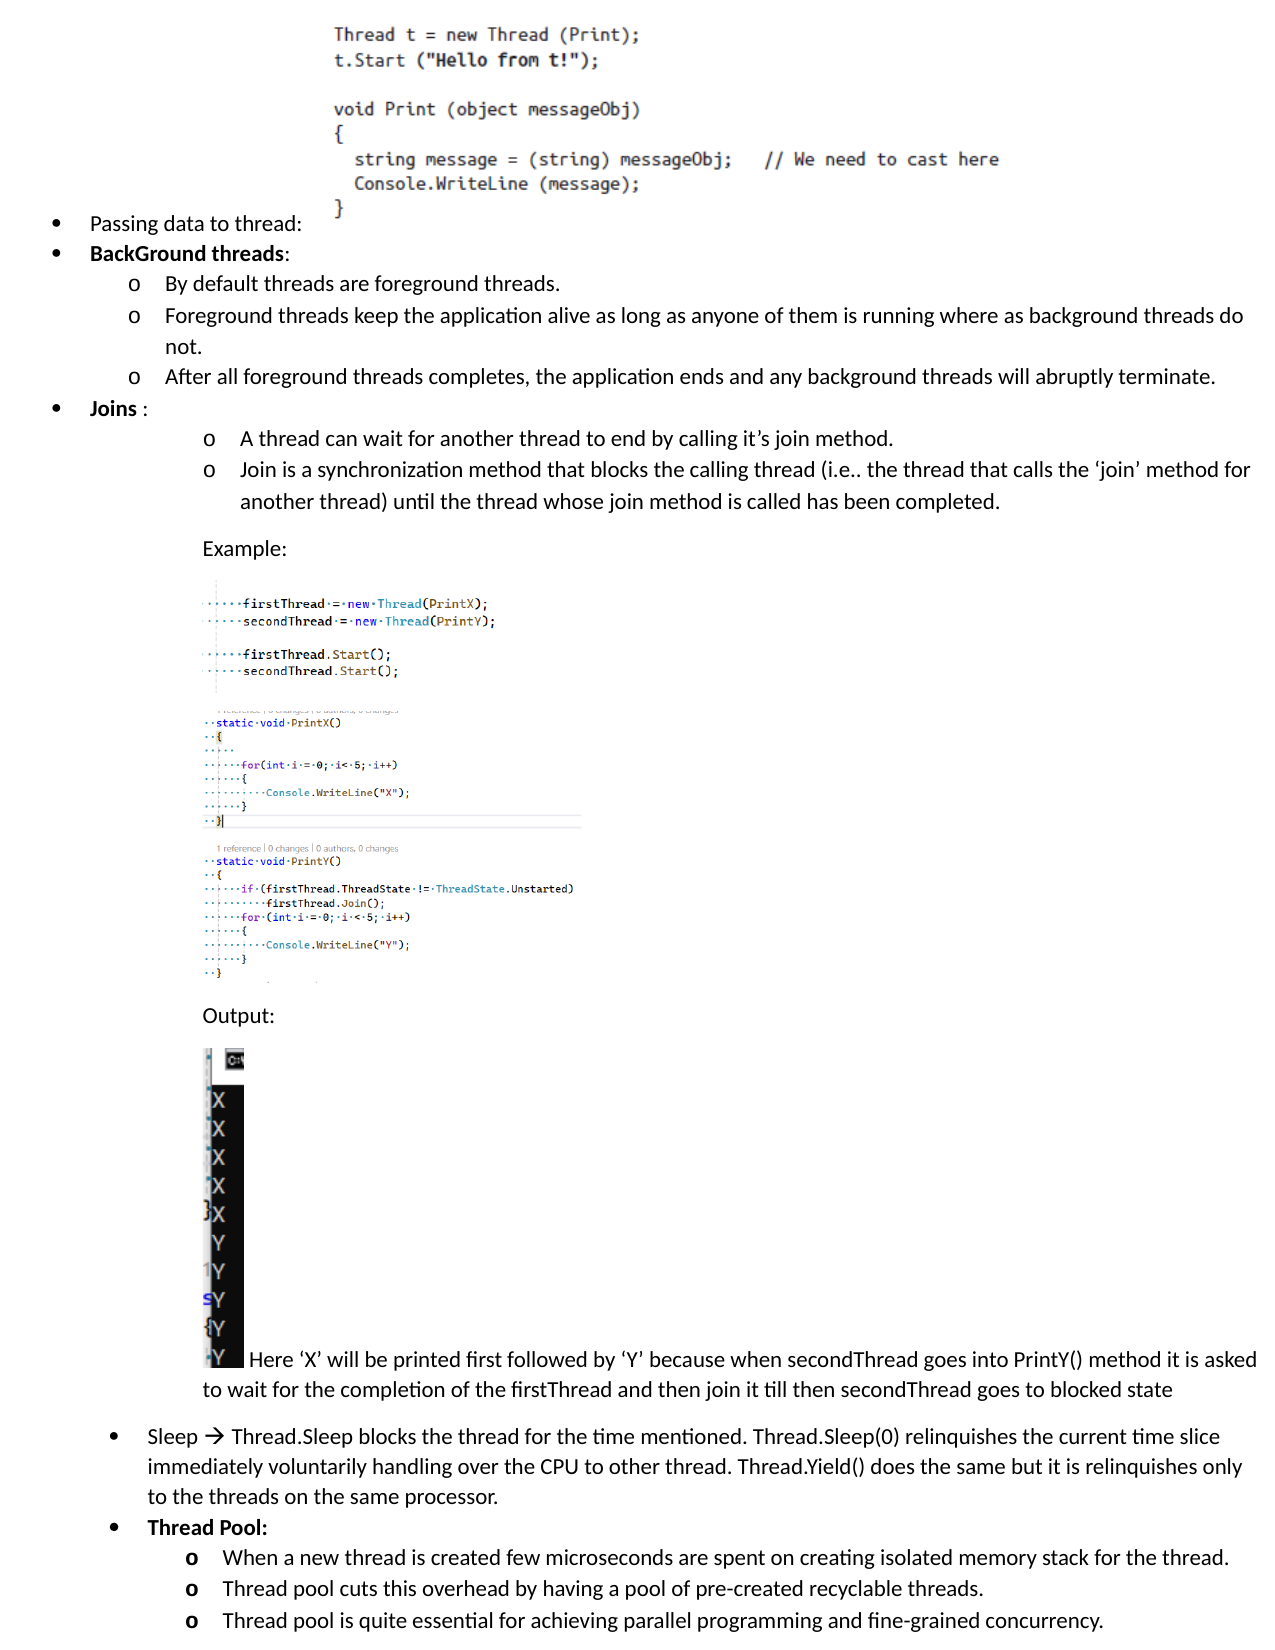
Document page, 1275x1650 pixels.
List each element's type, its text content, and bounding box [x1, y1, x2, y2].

list After all foreground threads completes, the application ends and any background threads will abruptly terminate. [127, 362, 1260, 392]
list Thread pool is quite essential for achieving parallel programming and fine-grained concurrency. [185, 1606, 1260, 1635]
list By default threads are foreground threads. [127, 269, 1260, 298]
picture [307, 15, 1024, 232]
picture [202, 580, 509, 693]
list Thread Pool: [110, 1513, 1260, 1541]
list A thread can wait for another thread to end by calling it’s join method. [202, 424, 1260, 453]
picture [202, 711, 582, 983]
text Example: [202, 534, 1260, 562]
list Foreground threads keep the application alive as long as anyone of them is running where as background threads do not. [127, 301, 1260, 360]
list Joins : [52, 394, 1260, 422]
list Thread pool cuts this overhead by having a pool of pre-created recyclable threads. [185, 1574, 1260, 1603]
list Sleep Thread.Sleep blocks the thread for the time mentioned. Thread.Sleep(0) relinquishes the current time slice immediately voluntarily handling over the CPU to other thread. Thread.Yield() does the same but it is relinquishes only to the threads on the same processor. [110, 1422, 1260, 1510]
list When a new thread is created few microseconds are spent on creating isolated memory stack for the thread. [185, 1543, 1260, 1572]
text Output: [202, 1002, 1260, 1030]
list BackGround threads: [52, 239, 1260, 267]
picture [202, 1048, 244, 1368]
text Here ‘X’ will be printed first followed by ‘Y’ because when secondThread goes into PrintY() method it is asked to wait for the completion of the firstThread and then join it till then secondThread goes to blocked state [202, 1048, 1260, 1403]
